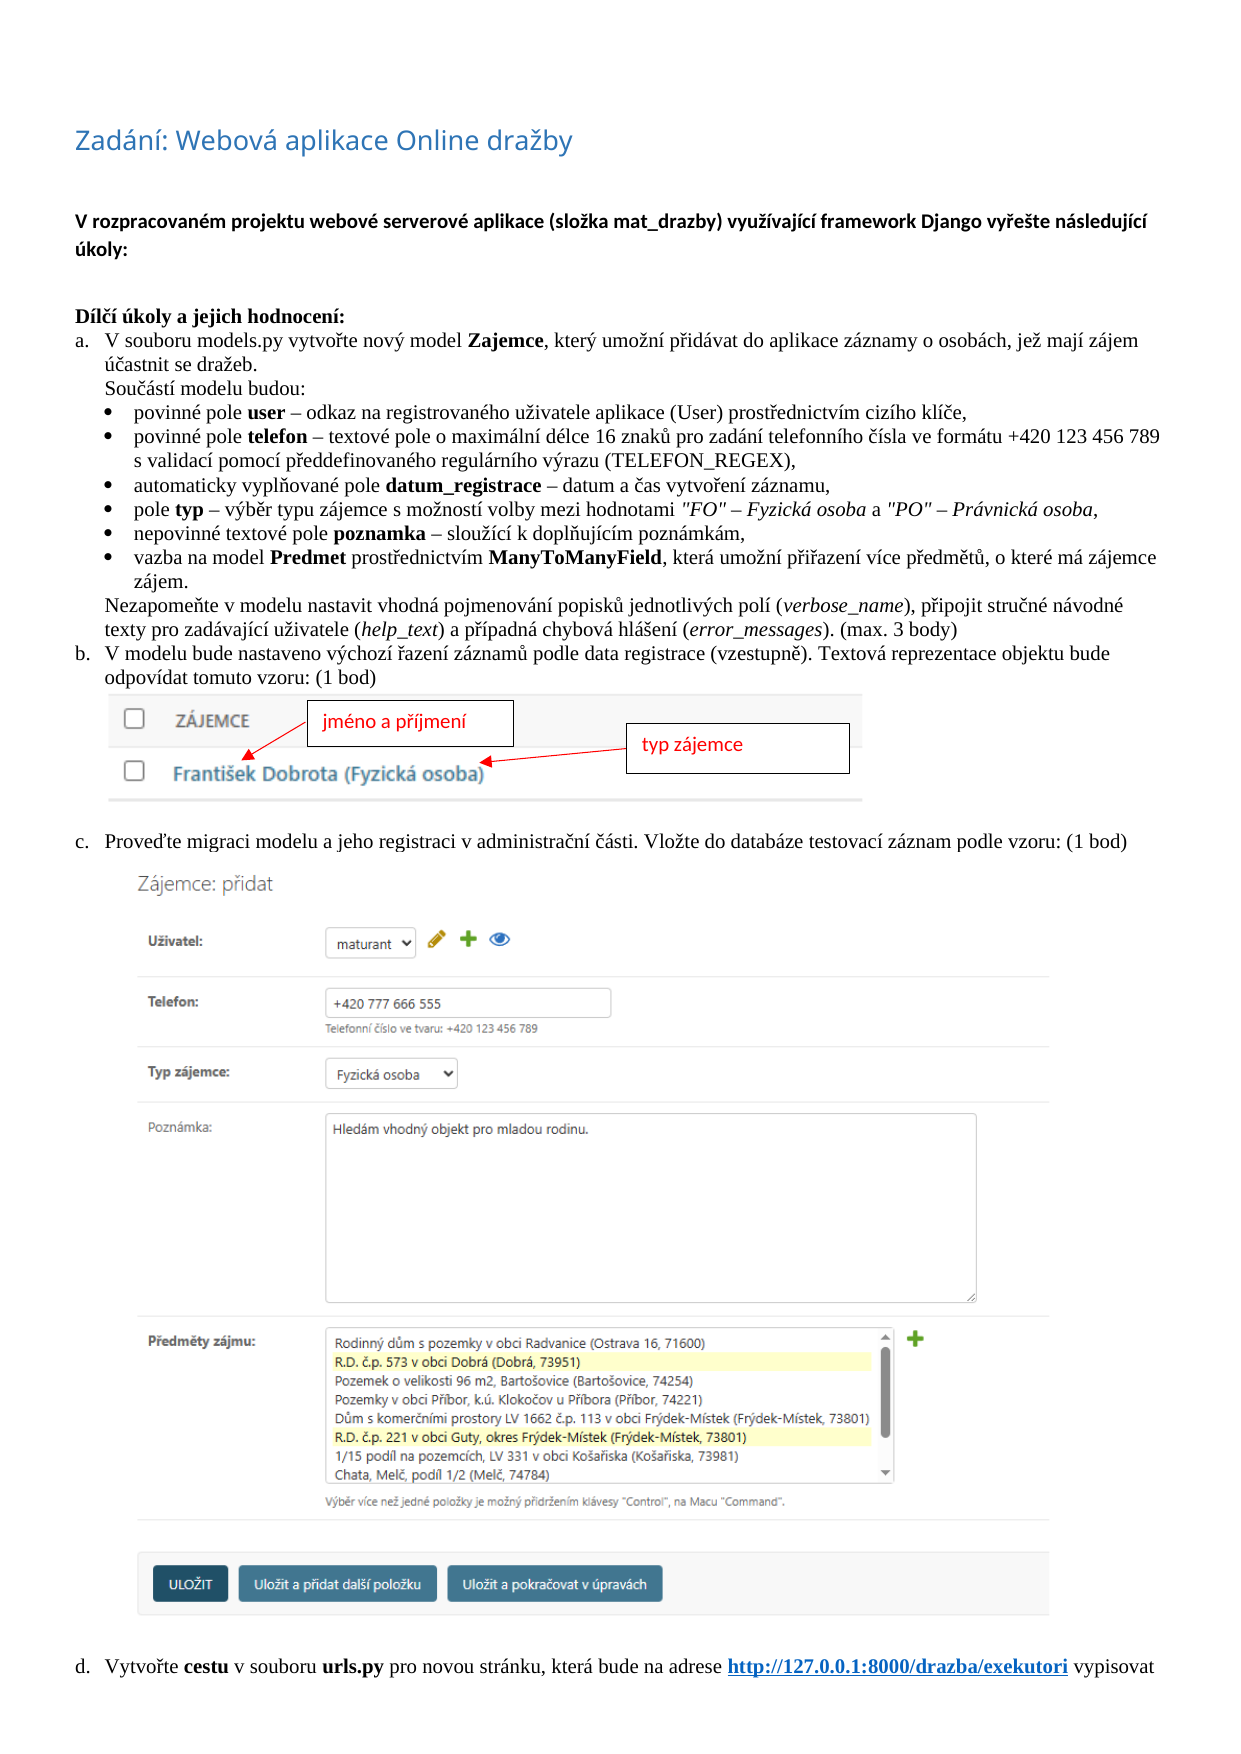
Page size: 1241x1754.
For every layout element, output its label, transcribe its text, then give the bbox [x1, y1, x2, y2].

list V modelu bude nastaveno výchozí řazení záznamů podle data registrace (vzestupně). Textová reprezentace objektu bude odpovídat tomuto vzoru: (1 bod) [75, 641, 1165, 689]
list V souboru models.py vytvořte nový model Zajemce, který umožní přidávat do aplikace záznamy o osobách, jež mají zájem účastnit se dražeb. Součástí modelu budou: [75, 328, 1165, 400]
list povinné pole telefon – textové pole o maximální délce 16 znaků pro zadání telefonního čísla ve formátu +420 123 456 789 s validací pomocí předdefinovaného regulárního výrazu (TELEFON_REGEX), [104, 424, 1165, 472]
list nepovinné textové pole poznamka – sloužící k doplňujícím poznámkám, [104, 521, 1165, 545]
text V rozpracovaném projektu webové serverové aplikace (složka mat_drazby) využívající framework Django vyřešte následující úkoly: [75, 208, 1165, 261]
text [75, 1654, 1165, 1678]
list automaticky vyplňované pole datum_registrace – datum a čas vytvoření záznamu, [104, 472, 1165, 497]
list Nezapomeňte v modelu nastavit vhodná pojmenování popisků jednotlivých polí (verbose_name), připojit stručné návodné texty pro zadávající uživatele (help_text) a případná chybová hlášení (error_messages). (max. 3 body) [104, 593, 1165, 641]
subtitle Zadání: Webová aplikace Online dražby [75, 122, 1165, 159]
text Proveďte migraci modelu a jeho registraci v administrační části. Vložte do databáze testovací záznam podle vzoru: (1 bod) [75, 829, 1165, 853]
picture [104, 689, 863, 805]
list vazba na model Predmet prostřednictvím ManyToManyField, která umožní přiřazení více předmětů, o které má zájemce zájem. [104, 545, 1165, 593]
list pole typ – výběr typu zájemce s možností volby mezi hodnotami "FO" – Fyzická osoba a "PO" – Právnická osoba, [104, 497, 1165, 521]
list Dílčí úkoly a jejich hodnocení: [75, 304, 1165, 328]
picture [104, 852, 1050, 1630]
list povinné pole user – odkaz na registrovaného uživatele aplikace (User) prostřednictvím cizího klíče, [104, 400, 1165, 424]
